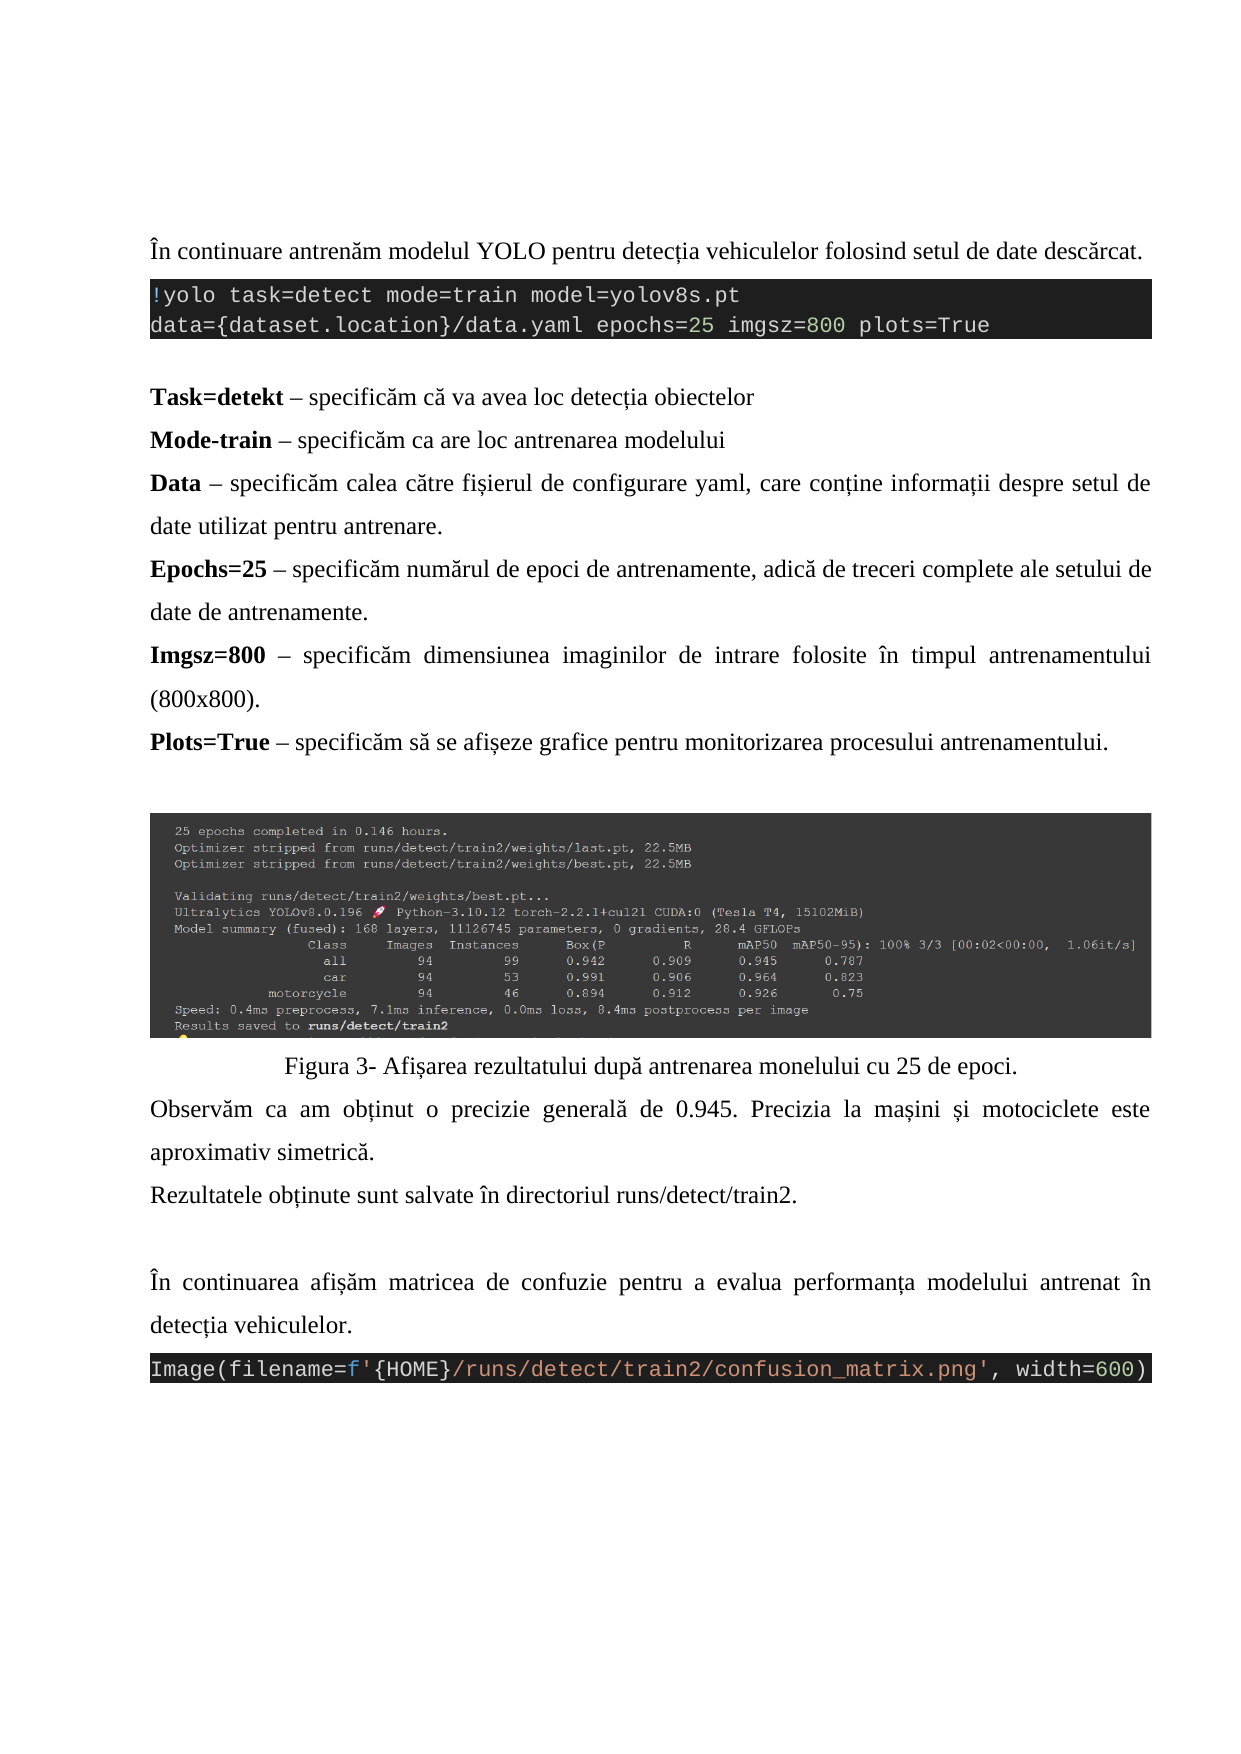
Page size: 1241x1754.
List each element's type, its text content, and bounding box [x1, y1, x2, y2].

text Figura 3- Afișarea rezultatului după antrenarea monelului cu 25 de epoci. [150, 1051, 1152, 1080]
text Epochs=25 – specificăm numărul de epoci de antrenamente, adică de treceri complete ale setului de date de antrenamente. [150, 554, 1152, 626]
text Image(filename=f'{HOME}/runs/detect/train2/confusion_matrix.png', width=600) [150, 1353, 1152, 1383]
text Imgsz=800 – specificăm dimensiunea imaginilor de intrare folosite în timpul antrenamentului (800x800). [150, 641, 1152, 712]
text Observăm ca am obținut o precizie generală de 0.945. Precizia la mașini și motociclete este aproximativ simetrică. [150, 1094, 1152, 1166]
text Mode-train – specificăm ca are loc antrenarea modelului [150, 425, 1152, 454]
text Plots=True – specificăm să se afișeze grafice pentru monitorizarea procesului antrenamentului. [150, 727, 1152, 756]
picture [150, 813, 1152, 1038]
text !yolo task=detect mode=train model=yolov8s.pt data={dataset.location}/data.yaml epochs=25 imgsz=800 plots=True [150, 279, 1152, 339]
text Rezultatele obținute sunt salvate în directoriul runs/detect/train2. [150, 1181, 1152, 1209]
text Data – specificăm calea către fișierul de configurare yaml, care conține informații despre setul de date utilizat pentru antrenare. [150, 468, 1152, 540]
text În continuarea afișăm matricea de confuzie pentru a evalua performanța modelului antrenat în detecția vehiculelor. [150, 1267, 1152, 1339]
text În continuare antrenăm modelul YOLO pentru detecția vehiculelor folosind setul de date descărcat. [150, 236, 1152, 265]
text Task=detekt – specificăm că va avea loc detecția obiectelor [150, 382, 1152, 411]
